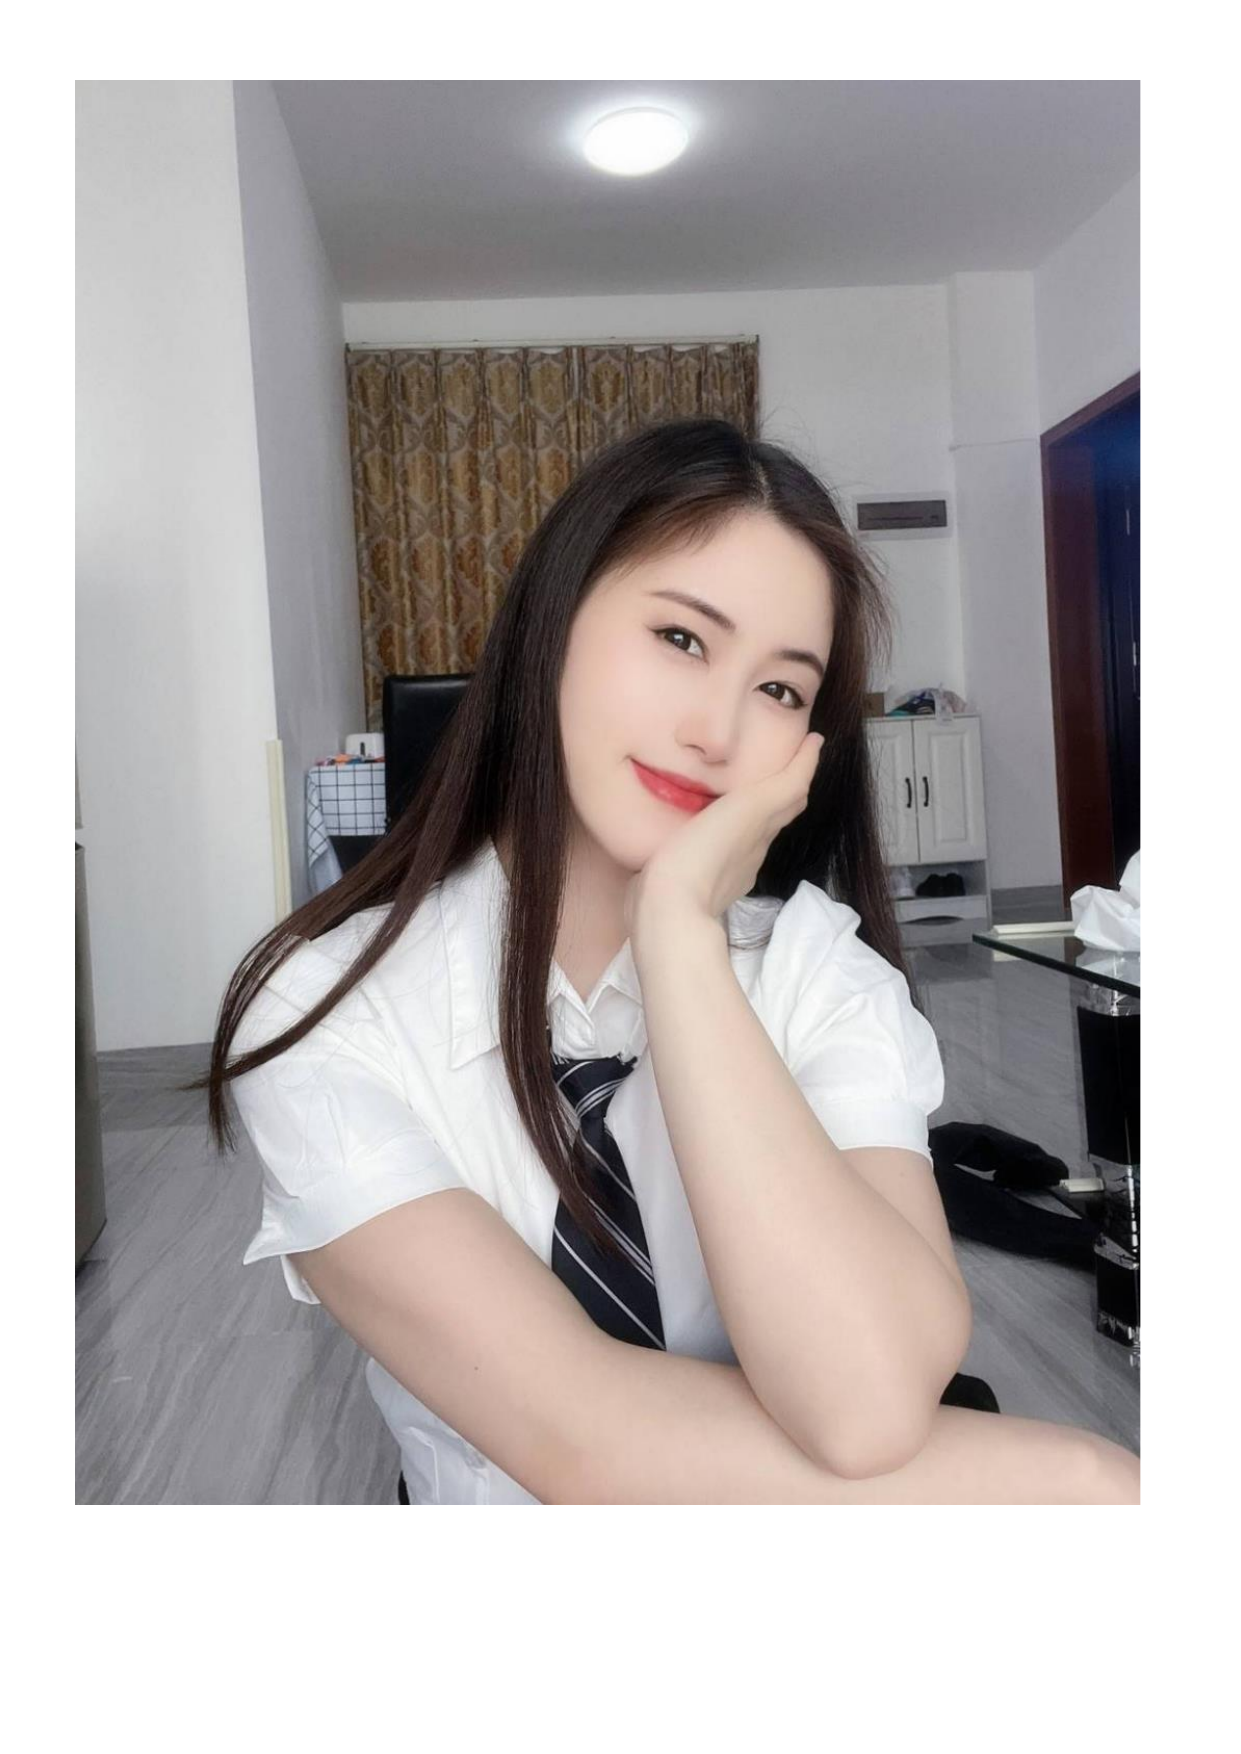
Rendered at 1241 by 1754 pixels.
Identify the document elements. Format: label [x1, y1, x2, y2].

picture [75, 80, 1141, 1505]
